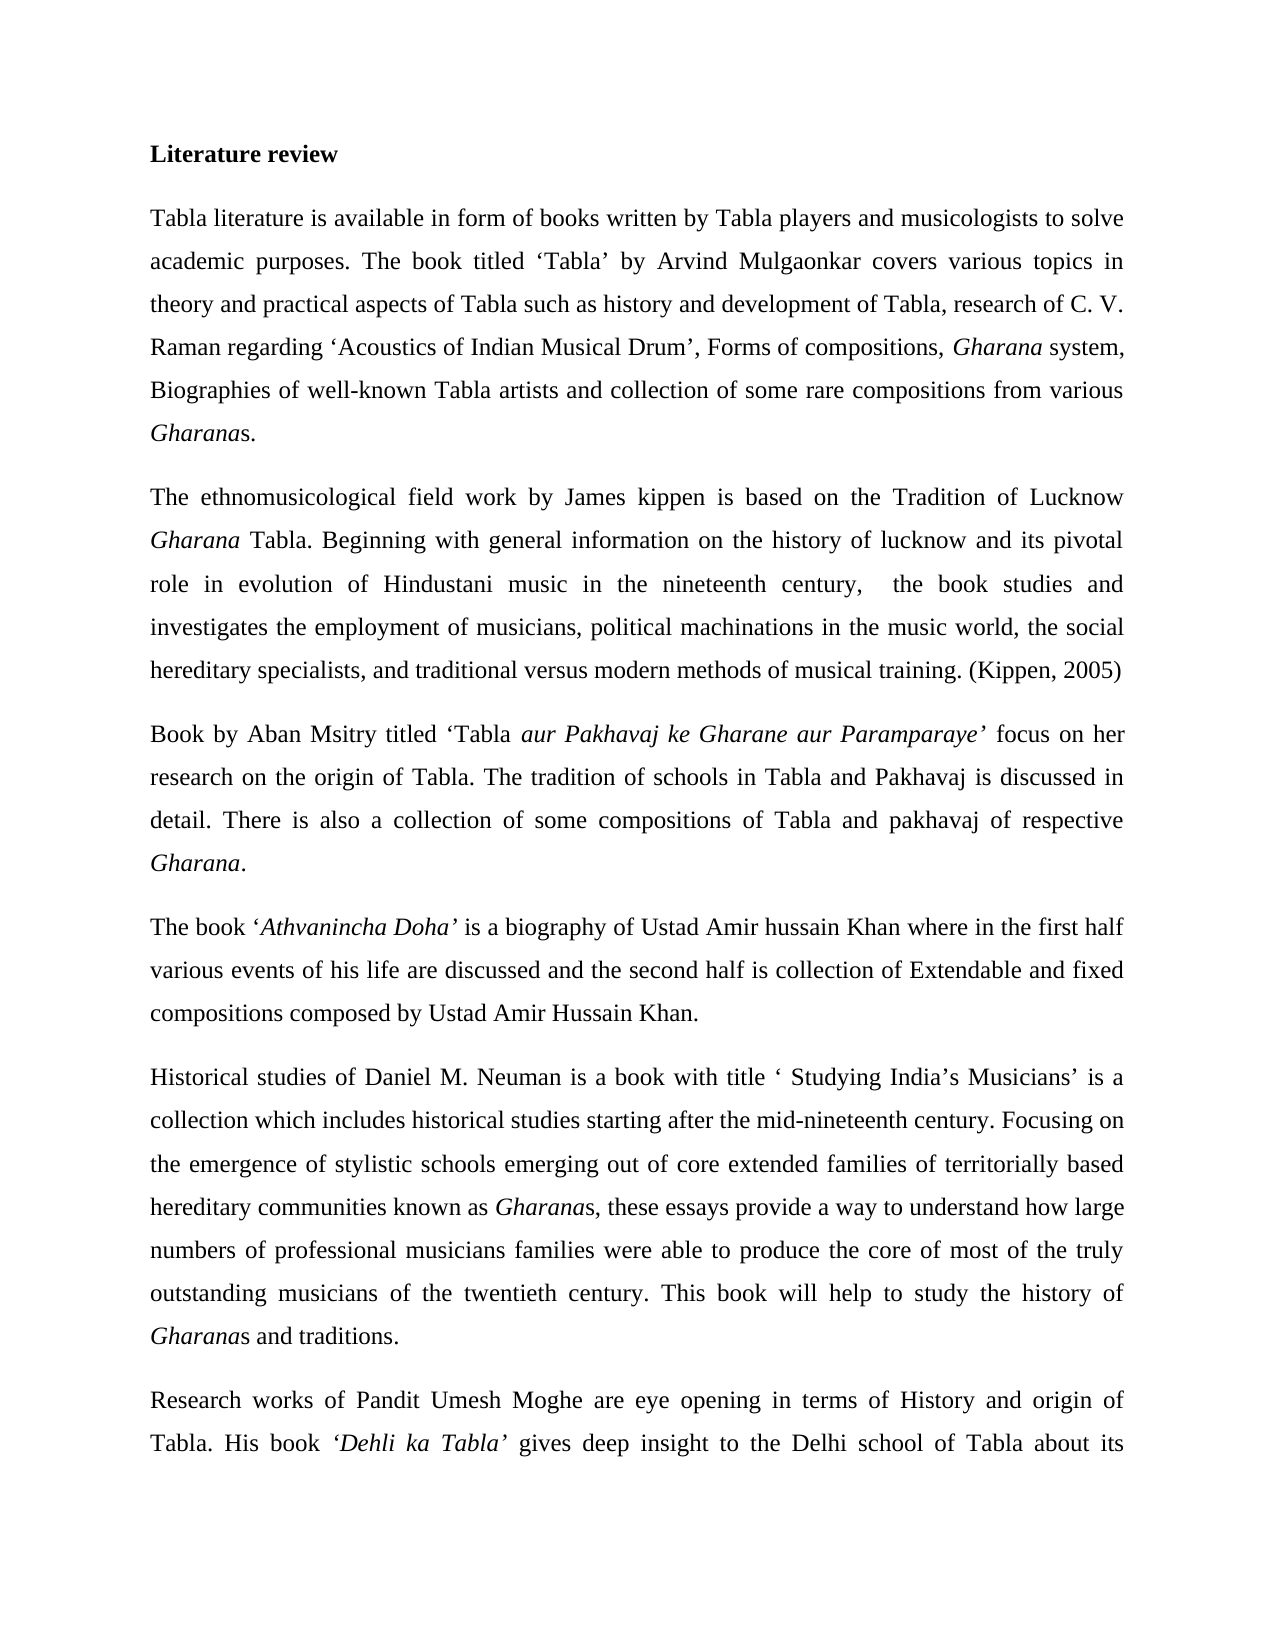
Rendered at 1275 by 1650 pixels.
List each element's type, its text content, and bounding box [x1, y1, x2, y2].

text Tabla literature is available in form of books written by Tabla players and musicologists to solve academic purposes. The book titled ‘Tabla’ by Arvind Mulgaonkar covers various topics in theory and practical aspects of Tabla such as history and development of Tabla, research of C. V. Raman regarding ‘Acoustics of Indian Musical Drum’, Forms of compositions, Gharana system, Biographies of well-known Tabla artists and collection of some rare compositions from various Gharanas. [150, 203, 1125, 447]
text Historical studies of Daniel M. Neuman is a book with title ‘ Studying India’s Musicians’ is a collection which includes historical studies starting after the mid-nineteenth century. Focusing on the emergence of stylistic schools emerging out of core extended families of territorially based hereditary communities known as Gharanas, these essays provide a way to understand how large numbers of professional musicians families were able to produce the core of most of the truly outstanding musicians of the twentieth century. This book will help to study the history of Gharanas and traditions. [150, 1062, 1125, 1350]
text Book by Aban Msitry titled ‘Tabla aur Pakhavaj ke Gharane aur Paramparaye’ focus on her research on the origin of Tabla. The tradition of schools in Tabla and Pakhavaj is discussed in detail. There is also a collection of some compositions of Tabla and pakhavaj of respective Gharana. [150, 719, 1125, 877]
text The ethnomusicological field work by James kippen is based on the Tradition of Lucknow Gharana Tabla. Beginning with general information on the history of lucknow and its pivotal role in evolution of Hindustani music in the nineteenth century, the book studies and investigates the employment of musicians, political machinations in the music world, the social hereditary specialists, and traditional versus modern methods of musical training. (Kippen, 2005) [150, 482, 1125, 684]
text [150, 1385, 1125, 1457]
text Literature review [150, 139, 1125, 168]
text The book ‘Athvanincha Doha’ is a biography of Ustad Amir hussain Khan where in the first half various events of his life are discussed and the second half is collection of Extendable and fixed compositions composed by Ustad Amir Hussain Khan. [150, 912, 1125, 1027]
